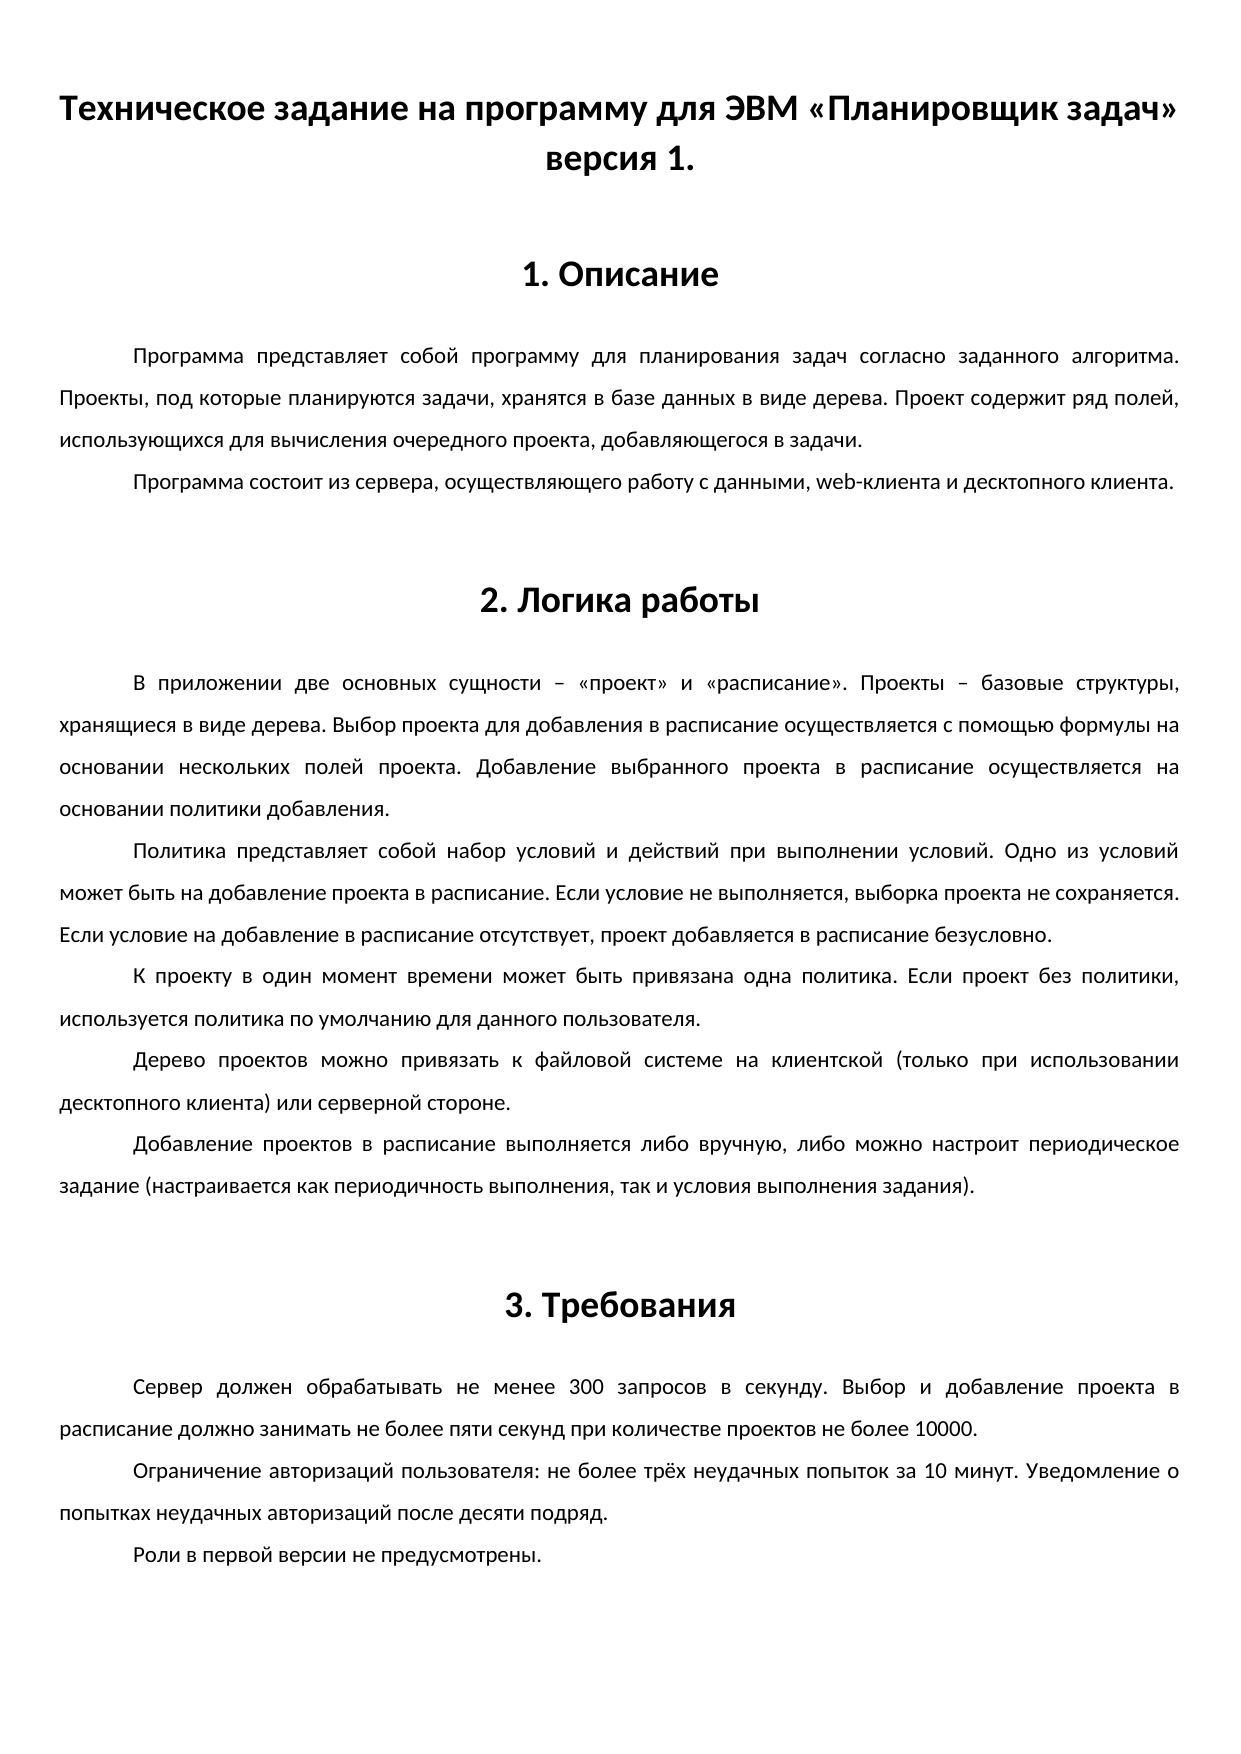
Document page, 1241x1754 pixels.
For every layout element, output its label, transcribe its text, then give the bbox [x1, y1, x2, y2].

text К проекту в один момент времени может быть привязана одна политика. Если проект без политики, используется политика по умолчанию для данного пользователя. [59, 962, 1181, 1032]
text Добавление проектов в расписание выполняется либо вручную, либо можно настроит периодическое задание (настраивается как периодичность выполнения, так и условия выполнения задания). [59, 1129, 1181, 1199]
text Дерево проектов можно привязать к файловой системе на клиентской (только при использовании десктопного клиента) или серверной стороне. [59, 1046, 1181, 1116]
text Роли в первой версии не предусмотрены. [59, 1540, 1181, 1568]
text В приложении две основных сущности – «проект» и «расписание». Проекты – базовые структуры, хранящиеся в виде дерева. Выбор проекта для добавления в расписание осуществляется с помощью формулы на основании нескольких полей проекта. Добавление выбранного проекта в расписание осуществляется на основании политики добавления. [59, 668, 1181, 822]
subtitle 3. Требования [59, 1281, 1181, 1326]
text Ограничение авторизаций пользователя: не более трёх неудачных попыток за 10 минут. Уведомление о попытках неудачных авторизаций после десяти подряд. [59, 1456, 1181, 1526]
text Программа представляет собой программу для планирования задач согласно заданного алгоритма. Проекты, под которые планируются задачи, хранятся в базе данных в виде дерева. Проект содержит ряд полей, использующихся для вычисления очередного проекта, добавляющегося в задачи. [59, 341, 1181, 453]
subtitle Техническое задание на программу для ЭВМ «Планировщик задач» версия 1. [59, 84, 1181, 179]
text Сервер должен обрабатывать не менее 300 запросов в секунду. Выбор и добавление проекта в расписание должно занимать не более пяти секунд при количестве проектов не более 10000. [59, 1372, 1181, 1442]
text Политика представляет собой набор условий и действий при выполнении условий. Одно из условий может быть на добавление проекта в расписание. Если условие не выполняется, выборка проекта не сохраняется. Если условие на добавление в расписание отсутствует, проект добавляется в расписание безусловно. [59, 836, 1181, 948]
text Программа состоит из сервера, осуществляющего работу с данными, web-клиента и десктопного клиента. [59, 467, 1181, 495]
subtitle 1. Описание [59, 250, 1181, 296]
subtitle 2. Логика работы [59, 576, 1181, 622]
